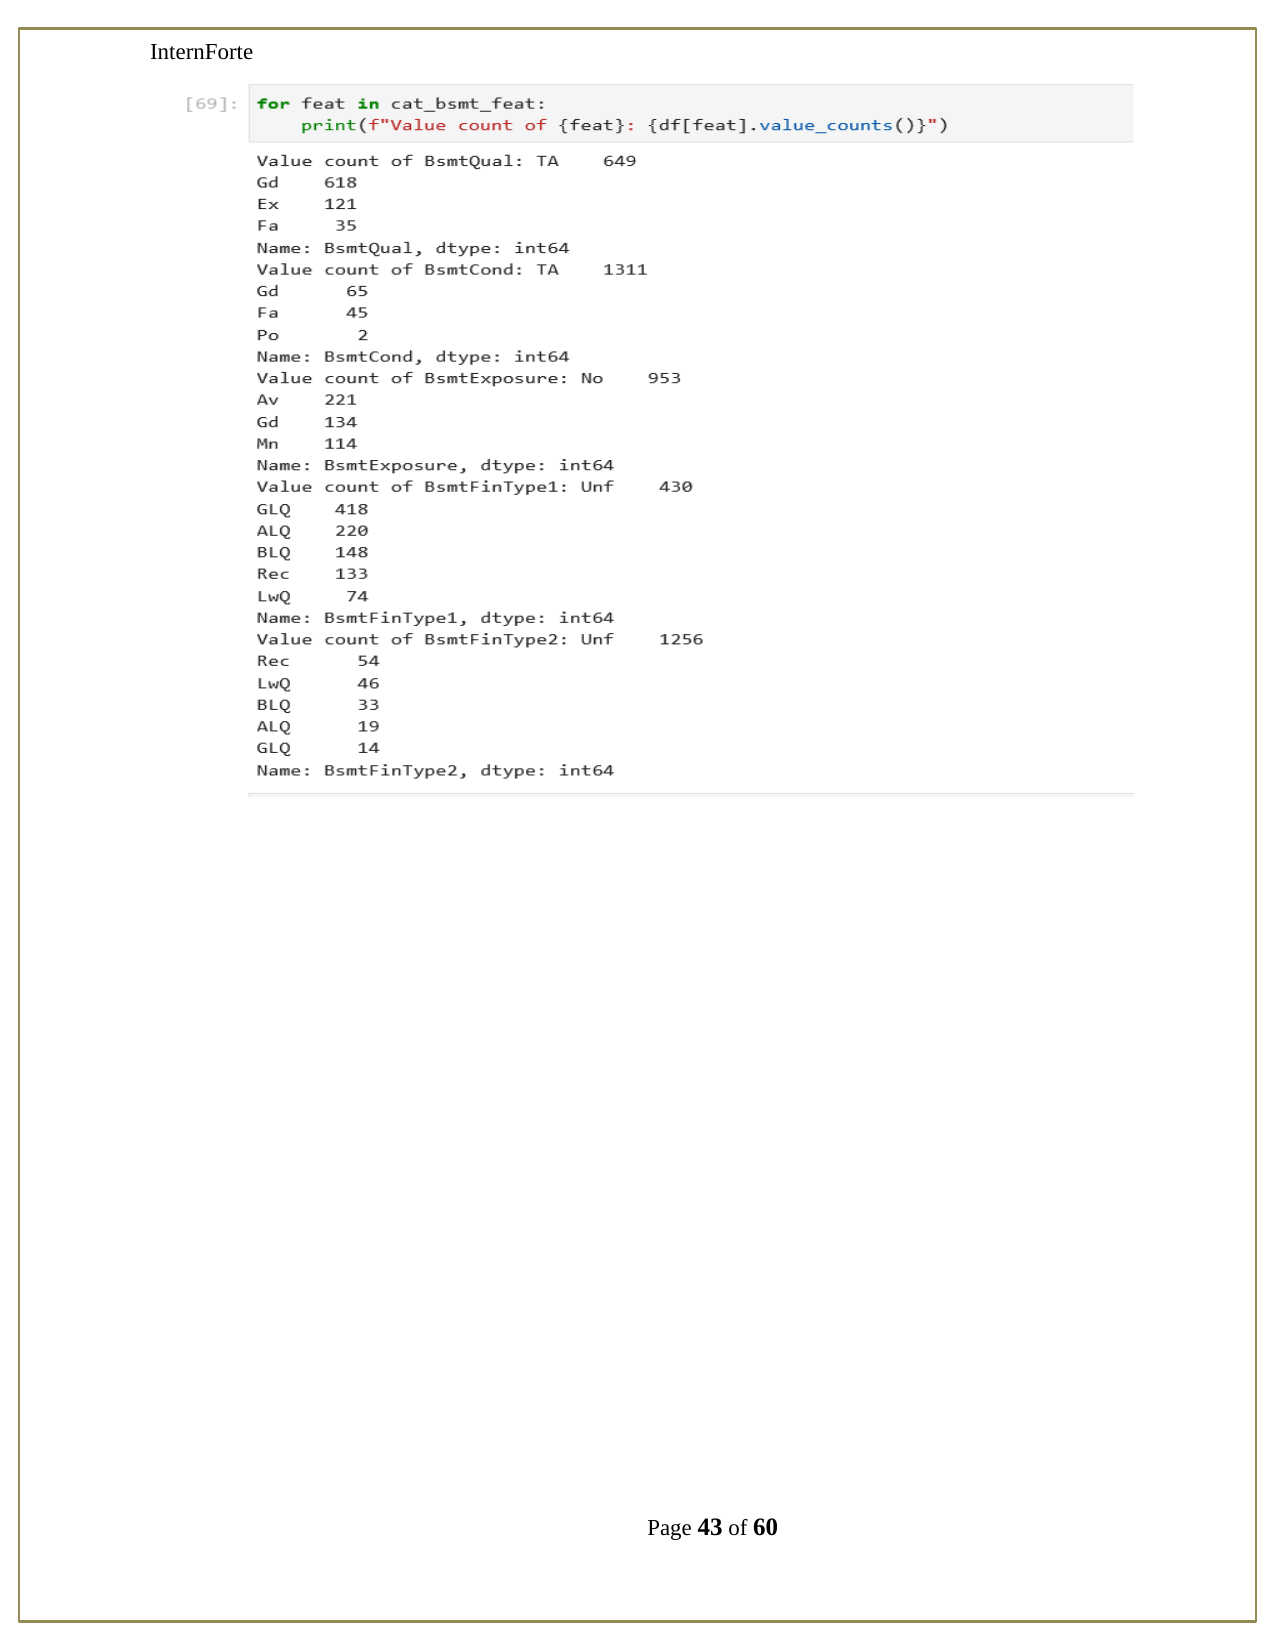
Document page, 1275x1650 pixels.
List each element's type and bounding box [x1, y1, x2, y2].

picture [150, 79, 1134, 797]
